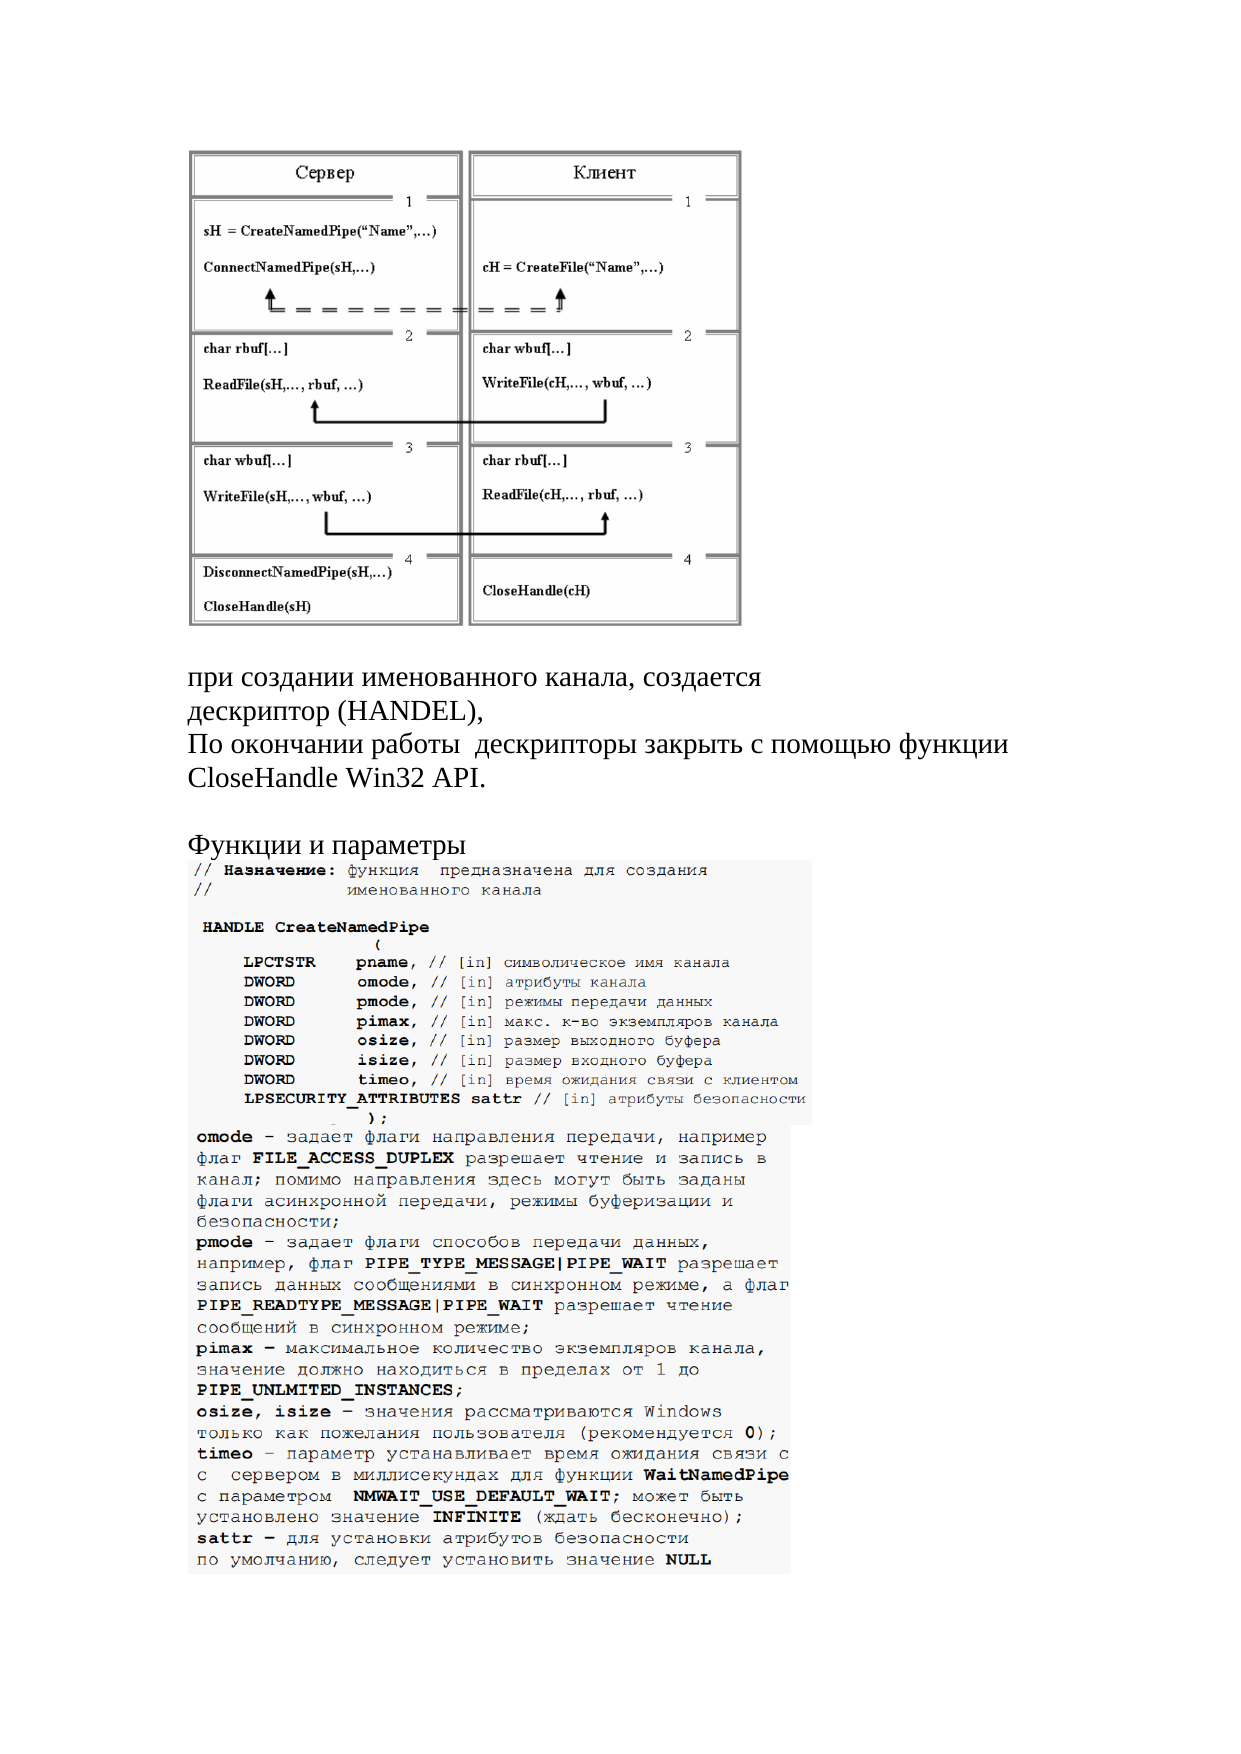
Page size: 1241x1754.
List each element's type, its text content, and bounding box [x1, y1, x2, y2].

text при создании именованного канала, создается [187, 659, 1053, 693]
picture [187, 150, 742, 626]
picture [187, 860, 813, 1574]
text По окончании работы дескрипторы закрыть с помощью функции [187, 726, 1053, 760]
text CloseHandle Win32 API. [187, 760, 1053, 793]
text дескриптор (HANDEL), [187, 693, 1053, 726]
text Функции и параметры [187, 827, 1053, 861]
